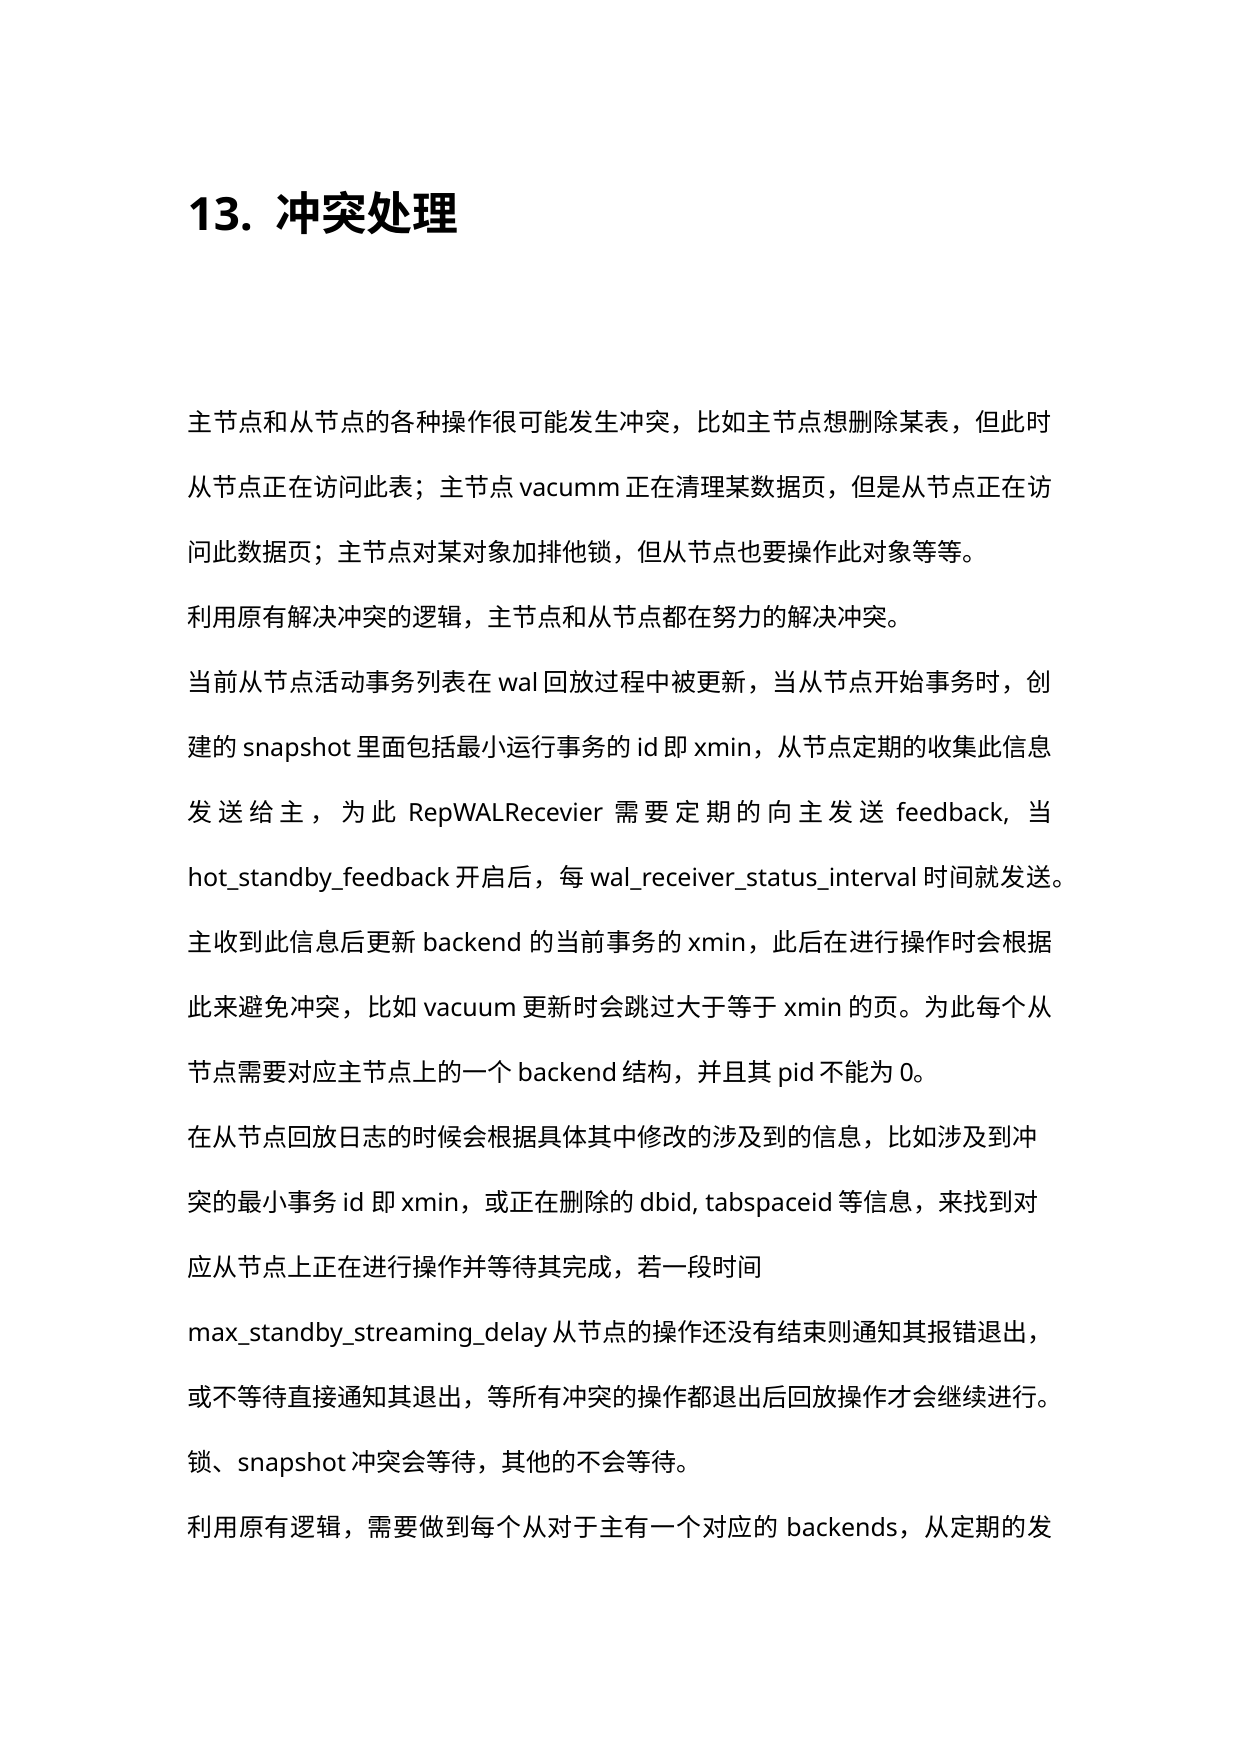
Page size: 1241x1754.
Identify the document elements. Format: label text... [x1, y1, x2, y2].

text 在从节点回放日志的时候会根据具体其中修改的涉及到的信息，比如涉及到冲突的最小事务id 即xmin，或正在删除的dbid, tabspaceid等信息，来找到对应从节点上正在进行操作并等待其完成，若一段时间max_standby_streaming_delay从节点的操作还没有结束则通知其报错退出，或不等待直接通知其退出，等所有冲突的操作都退出后回放操作才会继续进行。锁、snapshot冲突会等待，其他的不会等待。 [187, 1103, 1053, 1493]
text 主节点和从节点的各种操作很可能发生冲突，比如主节点想删除某表，但此时从节点正在访问此表；主节点vacumm正在清理某数据页，但是从节点正在访问此数据页；主节点对某对象加排他锁，但从节点也要操作此对象等等。 [187, 388, 1053, 583]
text 当前从节点活动事务列表在wal回放过程中被更新，当从节点开始事务时，创建的snapshot里面包括最小运行事务的id即xmin，从节点定期的收集此信息发送给主，为此RepWALRecevier需要定期的向主发送feedback, 当hot_standby_feedback开启后，每wal_receiver_status_interval时间就发送。主收到此信息后更新backend 的当前事务的xmin，此后在进行操作时会根据此来避免冲突，比如vacuum更新时会跳过大于等于xmin的页。为此每个从节点需要对应主节点上的一个backend结构，并且其pid不能为0。 [187, 648, 1053, 1103]
text 利用原有解决冲突的逻辑，主节点和从节点都在努力的解决冲突。 [187, 583, 1053, 648]
subtitle 冲突处理 [187, 162, 1053, 259]
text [187, 1493, 1053, 1558]
